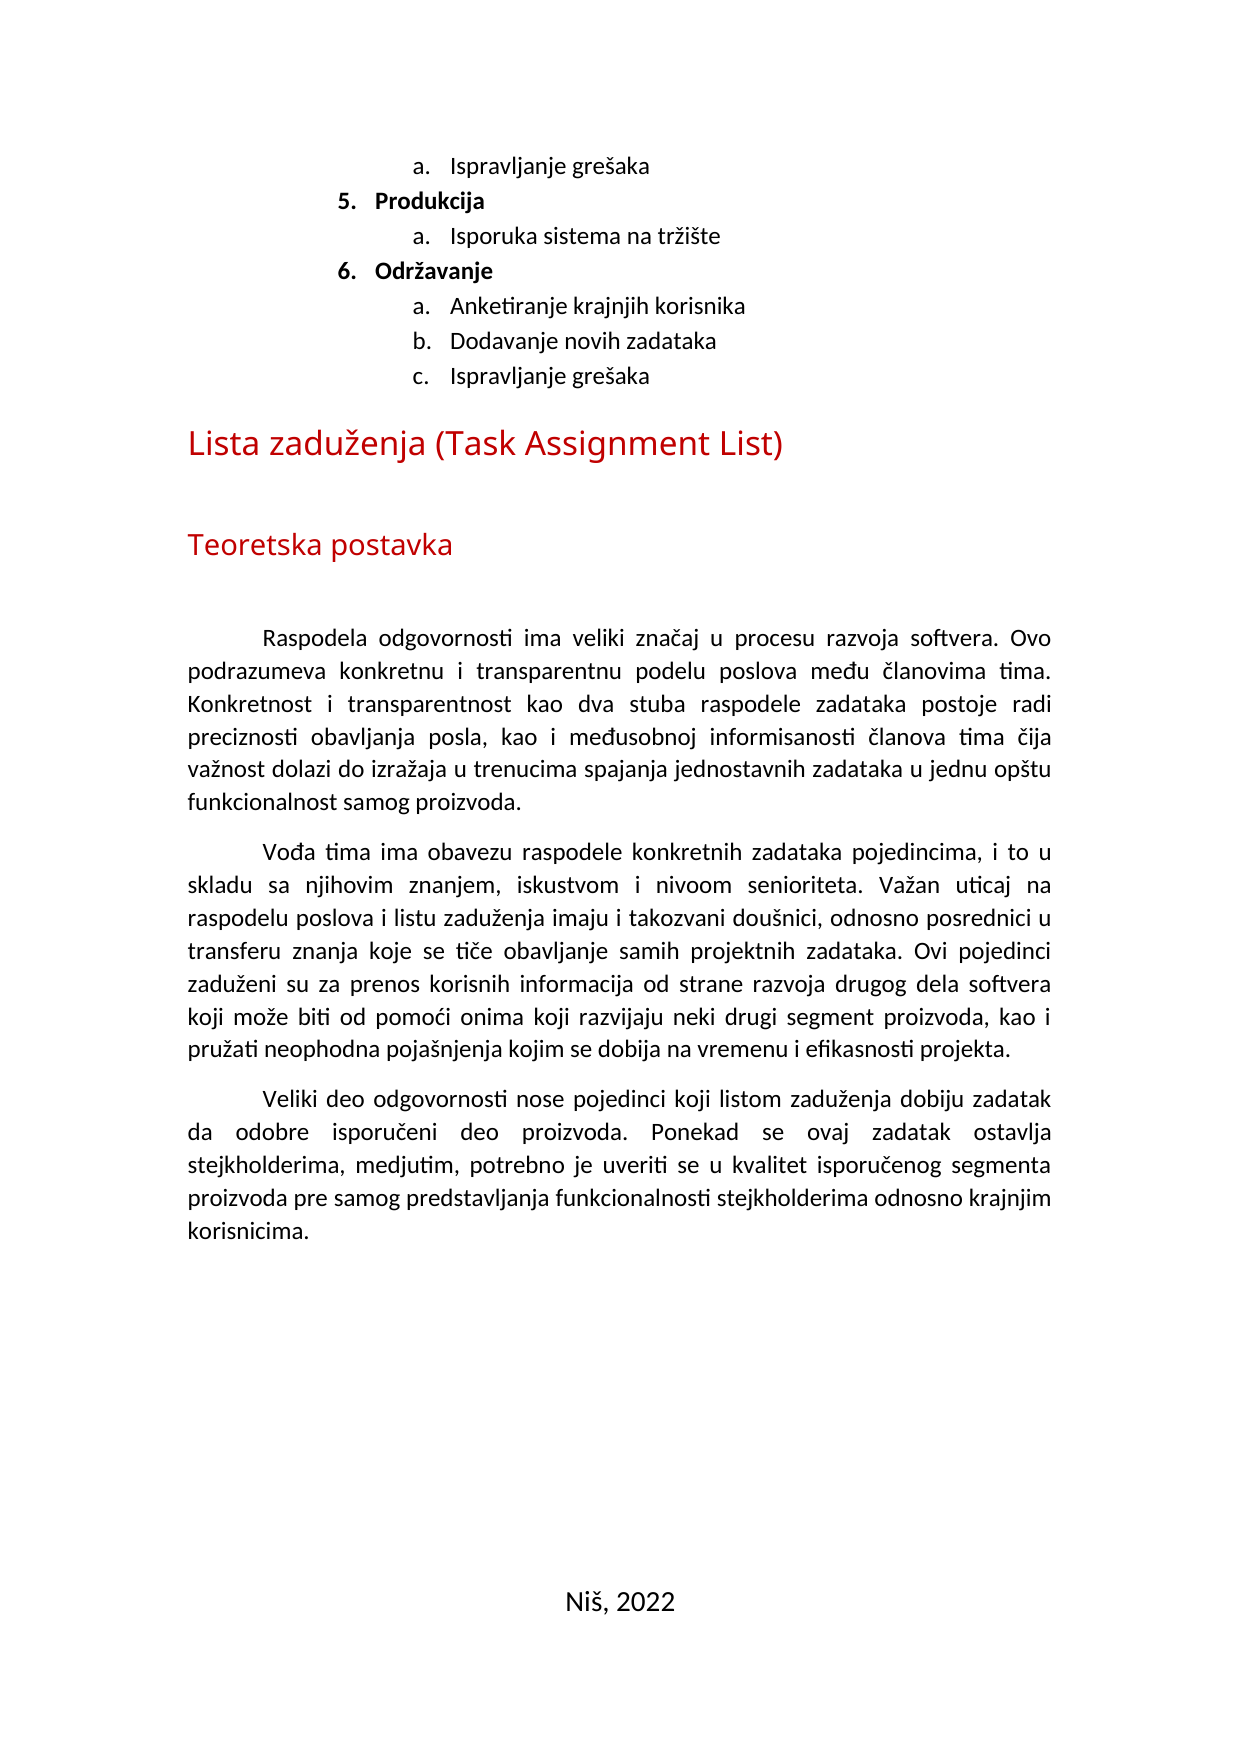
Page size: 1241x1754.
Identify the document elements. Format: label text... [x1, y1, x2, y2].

list Anketiranje krajnjih korisnika [412, 290, 1053, 321]
text Veliki deo odgovornosti nose pojedinci koji listom zaduženja dobiju zadatak da odobre isporučeni deo proizvoda. Ponekad se ovaj zadatak ostavlja stejkholderima, medjutim, potrebno je uveriti se u kvalitet isporučenog segmenta proizvoda pre samog predstavljanja funkcionalnosti stejkholderima odnosno krajnjim korisnicima. [187, 1083, 1053, 1245]
list Isporuka sistema na tržište [412, 220, 1053, 251]
list Ispravljanje grešaka [412, 360, 1053, 391]
text Vođa tima ima obavezu raspodele konkretnih zadataka pojedincima, i to u skladu sa njihovim znanjem, iskustvom i nivoom senioriteta. Važan uticaj na raspodelu poslova i listu zaduženja imaju i takozvani doušnici, odnosno posrednici u transferu znanja koje se tiče obavljanje samih projektnih zadataka. Ovi pojedinci zaduženi su za prenos korisnih informacija od strane razvoja drugog dela softvera koji može biti od pomoći onima koji razvijaju neki drugi segment proizvoda, kao i pružati neophodna pojašnjenja kojim se dobija na vremenu i efikasnosti projekta. [187, 836, 1053, 1064]
list Dodavanje novih zadataka [412, 325, 1053, 356]
list Ispravljanje grešaka [412, 150, 1053, 181]
subtitle Lista zaduženja (Task Assignment List) [187, 420, 1053, 465]
list Produkcija [337, 185, 1053, 216]
subtitle Teoretska postavka [187, 524, 1053, 564]
list Održavanje [337, 255, 1053, 286]
text Raspodela odgovornosti ima veliki značaj u procesu razvoja softvera. Ovo podrazumeva konkretnu i transparentnu podelu poslova među članovima tima. Konkretnost i transparentnost kao dva stuba raspodele zadataka postoje radi preciznosti obavljanja posla, kao i međusobnoj informisanosti članova tima čija važnost dolazi do izražaja u trenucima spajanja jednostavnih zadataka u jednu opštu funkcionalnost samog proizvoda. [187, 622, 1053, 817]
